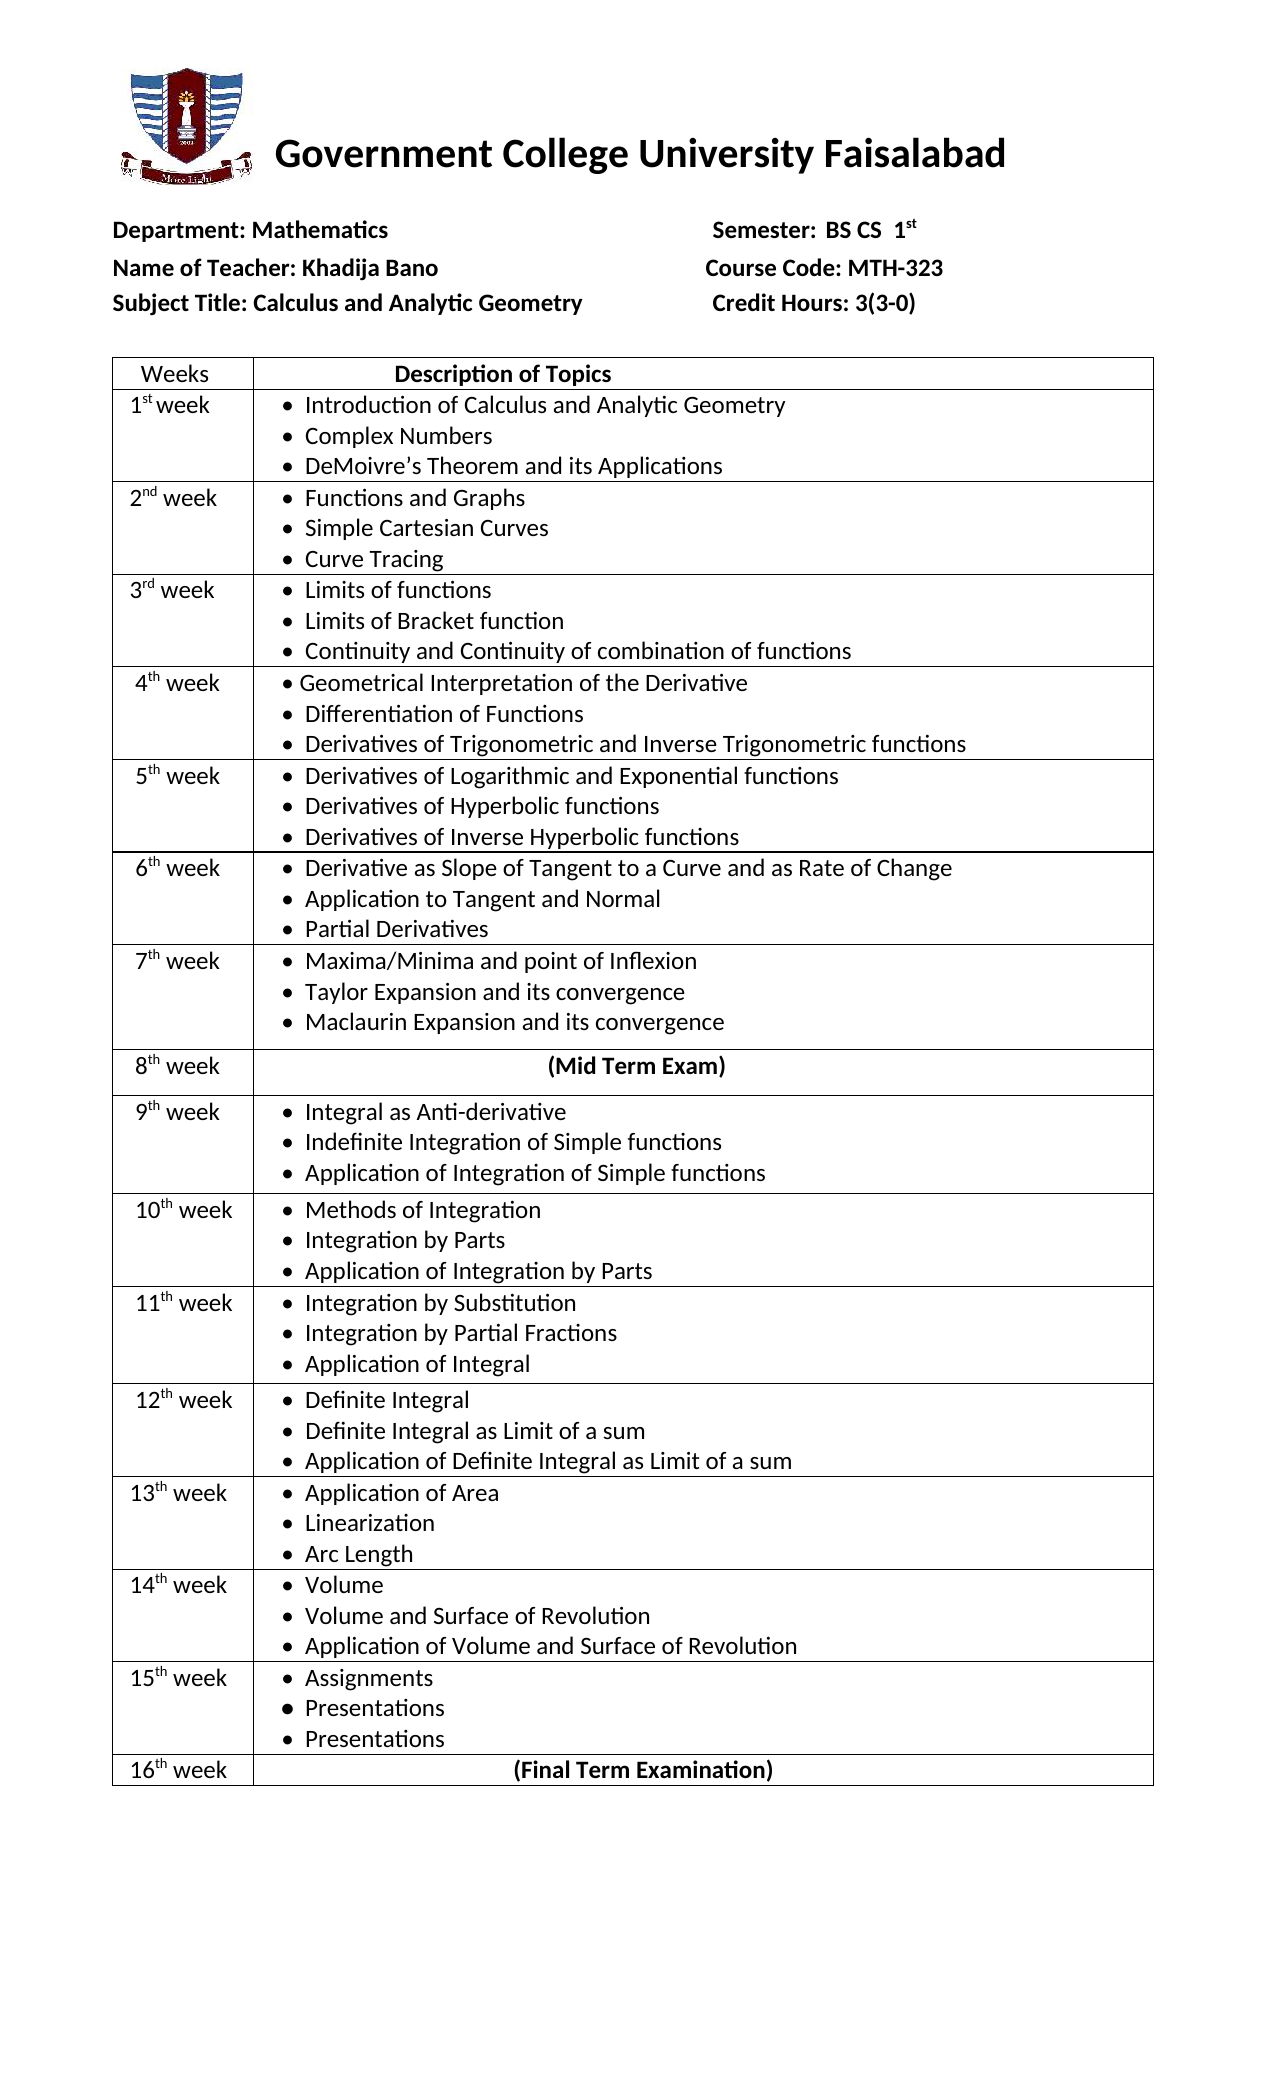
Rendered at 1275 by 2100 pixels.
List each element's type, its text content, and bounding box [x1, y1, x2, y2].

table_cell • Functions and Graphs • Simple Cartesian Curves • Curve Tracing [254, 482, 1153, 574]
table_cell 3rd week [113, 575, 253, 666]
table_cell • Introduction of Calculus and Analytic Geometry • Complex Numbers • DeMoivre’s Theorem and its Applications [254, 390, 1153, 481]
table_cell • Derivative as Slope of Tangent to a Curve and as Rate of Change • Application to Tangent and Normal • Partial Derivatives [254, 853, 1153, 944]
table_cell • Geometrical Interpretation of the Derivative • Differentiation of Functions • Derivatives of Trigonometric and Inverse Trigonometric functions [254, 667, 1153, 759]
table_cell 14th week [113, 1570, 253, 1661]
picture [121, 178, 256, 185]
table_cell 4th week [113, 667, 253, 759]
table_cell • Integration by Substitution • Integration by Partial Fractions • Application of Integral [254, 1287, 1153, 1383]
table_header Description of Topics [254, 358, 1153, 388]
table_cell • Definite Integral • Definite Integral as Limit of a sum • Application of Definite Integral as Limit of a sum [254, 1384, 1153, 1476]
table_cell 12th week [113, 1384, 253, 1476]
table_cell 13th week [113, 1477, 253, 1568]
table_cell • Derivatives of Logarithmic and Exponential functions • Derivatives of Hyperbolic functions • Derivatives of Inverse Hyperbolic functions [254, 760, 1153, 851]
table_cell • Limits of functions • Limits of Bracket function • Continuity and Continuity of combination of functions [254, 575, 1153, 666]
table_cell 7th week [113, 945, 253, 1049]
table_cell 10th week [113, 1194, 253, 1286]
table_cell (Mid Term Exam) [254, 1050, 1153, 1095]
table_cell 6th week [113, 853, 253, 944]
text Department: Mathematics Semester: BS CS 1st [112, 214, 1162, 245]
table_cell (Final Term Examination) [254, 1755, 1153, 1785]
table_cell 9th week [113, 1096, 253, 1193]
table_cell • Maxima/Minima and point of Inflexion • Taylor Expansion and its convergence • Maclaurin Expansion and its convergence [254, 945, 1153, 1049]
table_cell 16th week [113, 1755, 253, 1785]
table_cell • Integral as Anti-derivative • Indefinite Integration of Simple functions • Application of Integration of Simple functions [254, 1096, 1153, 1193]
picture [121, 68, 256, 127]
table_cell • Volume • Volume and Surface of Revolution • Application of Volume and Surface of Revolution [254, 1570, 1153, 1661]
table_cell 1st week [113, 390, 253, 481]
table_cell 2nd week [113, 482, 253, 574]
text Government College University Faisalabad [112, 127, 1162, 178]
table_header Weeks [113, 358, 253, 388]
table_cell • Application of Area • Linearization • Arc Length [254, 1477, 1153, 1568]
table_cell • Methods of Integration • Integration by Parts • Application of Integration by Parts [254, 1194, 1153, 1286]
text Subject Title: Calculus and Analytic Geometry Credit Hours: 3(3-0) [112, 287, 1162, 317]
text Name of Teacher: Khadija Bano Course Code: MTH-323 [112, 252, 1162, 282]
table_cell 8th week [113, 1050, 253, 1095]
table_cell 11th week [113, 1287, 253, 1383]
table_cell • Assignments • Presentations • Presentations [254, 1662, 1153, 1754]
table_cell 5th week [113, 760, 253, 851]
table_cell 15th week [113, 1662, 253, 1754]
